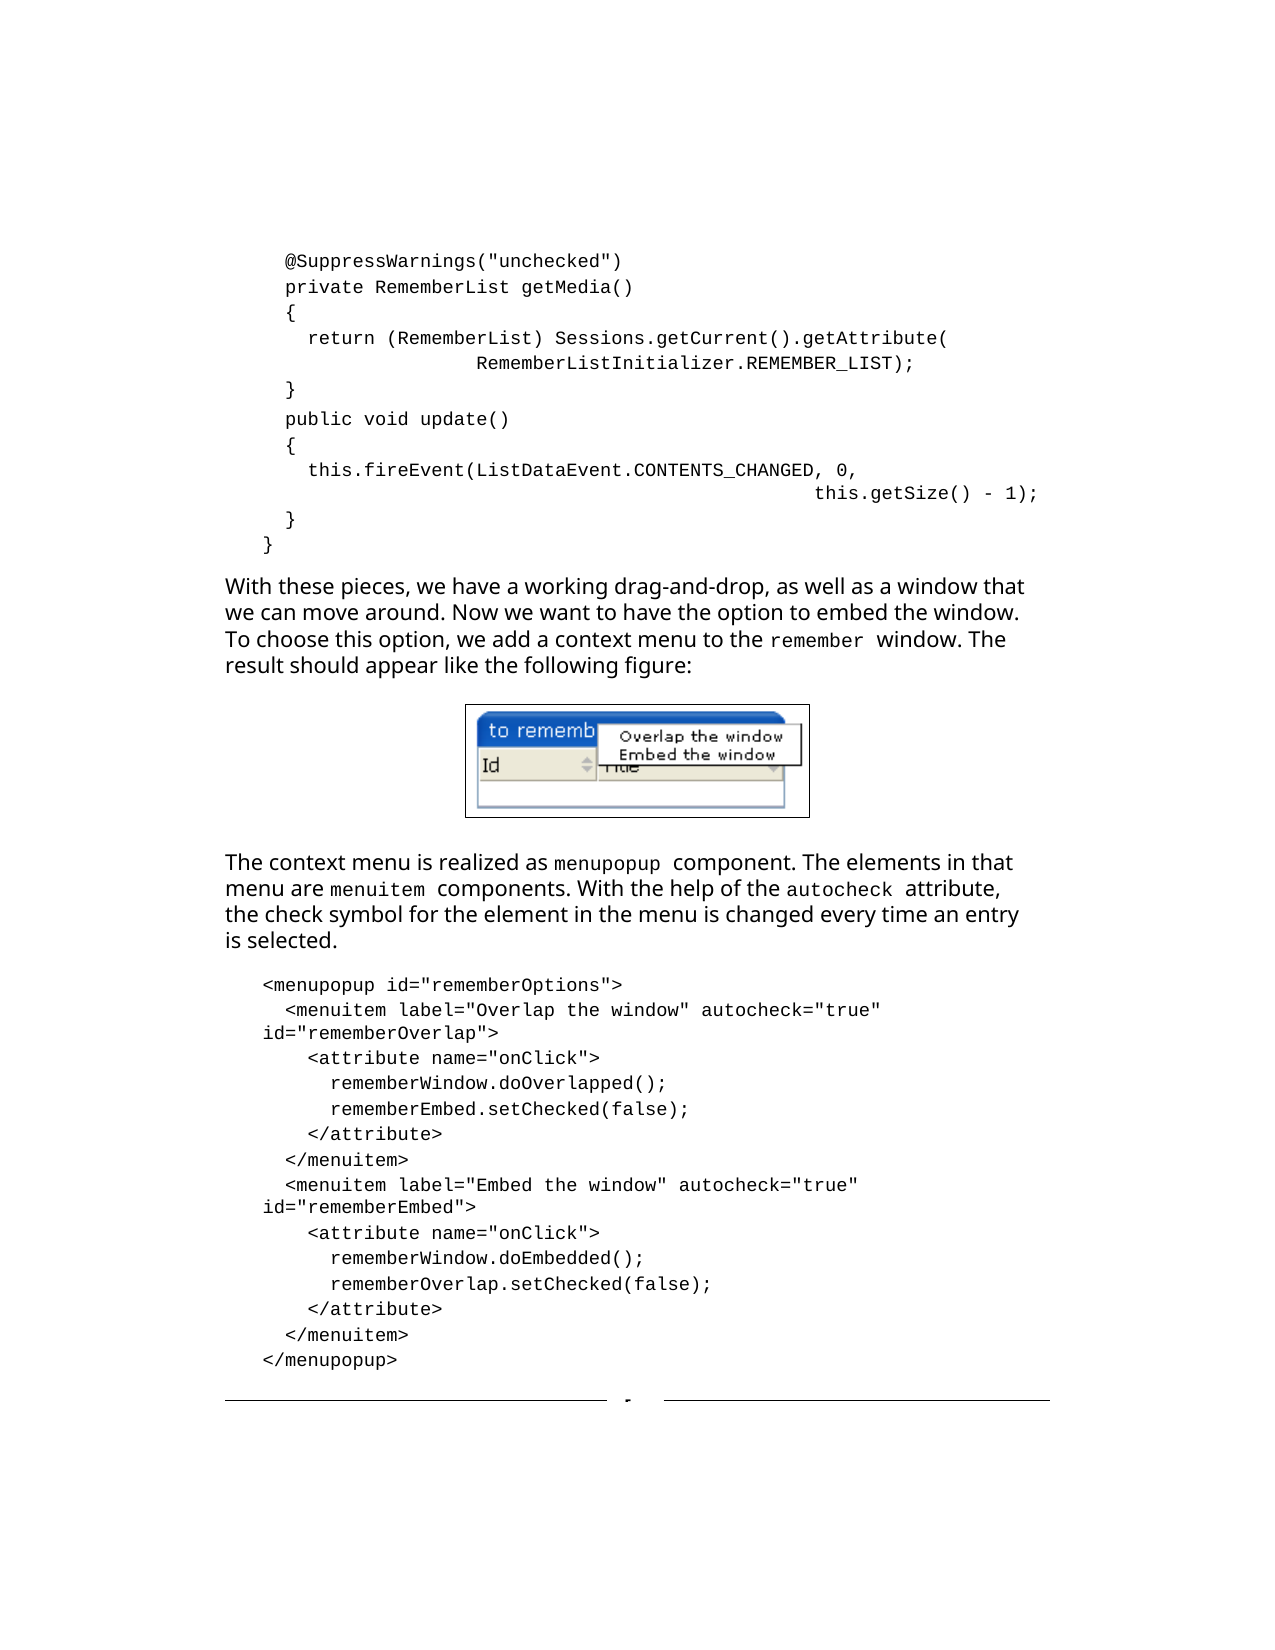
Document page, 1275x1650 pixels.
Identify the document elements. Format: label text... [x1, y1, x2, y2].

text @SuppressWarnings("unchecked") private RememberList getMedia() [285, 252, 636, 299]
text this.fireEvent(ListDataEvent.CONTENTS_CHANGED, 0, [307, 461, 1044, 482]
text { [285, 436, 1096, 457]
text } [285, 379, 1096, 401]
text <menuitem label="Overlap the window" autocheck="true" id="rememberOverlap"> [262, 1001, 883, 1045]
text <attribute name="onClick"> rememberWindow.doEmbedded(); rememberOverlap.setChecked(false); [307, 1223, 715, 1296]
text } [285, 509, 1096, 531]
text public void update() [285, 410, 1044, 431]
text </menupopup> [262, 1351, 1044, 1372]
text <menupopup id="rememberOptions"> [262, 976, 1044, 997]
text </attribute> [307, 1300, 1044, 1321]
text { [285, 303, 1096, 324]
text <attribute name="onClick"> rememberWindow.doOverlapped(); rememberEmbed.setChecked(false); [307, 1049, 692, 1121]
text this.getSize() - 1); [179, 484, 1039, 505]
text </attribute> [307, 1125, 1044, 1146]
text The context menu is realized as menupopup component. The elements in that menu are menuitem components. With the help of the autocheck attribute, the check symbol for the element in the menu is changed every time an entry is selected. [225, 849, 1024, 954]
text <menuitem label="Embed the window" autocheck="true" id="rememberEmbed"> [262, 1176, 861, 1219]
subtitle With these pieces, we have a working drag-and-drop, as well as a window that we can move around. Now we want to have the option to embed the window. To choose this option, we add a context menu to the remember window. The result should appear like the following figure: [225, 574, 1051, 679]
picture [466, 705, 809, 817]
text </menuitem> [285, 1151, 1044, 1172]
text </menuitem> [285, 1325, 1044, 1347]
text } [262, 535, 1096, 556]
text return (RememberList) Sessions.getCurrent().getAttribute( RememberListInitializer.REMEMBER_LIST); [307, 328, 951, 375]
